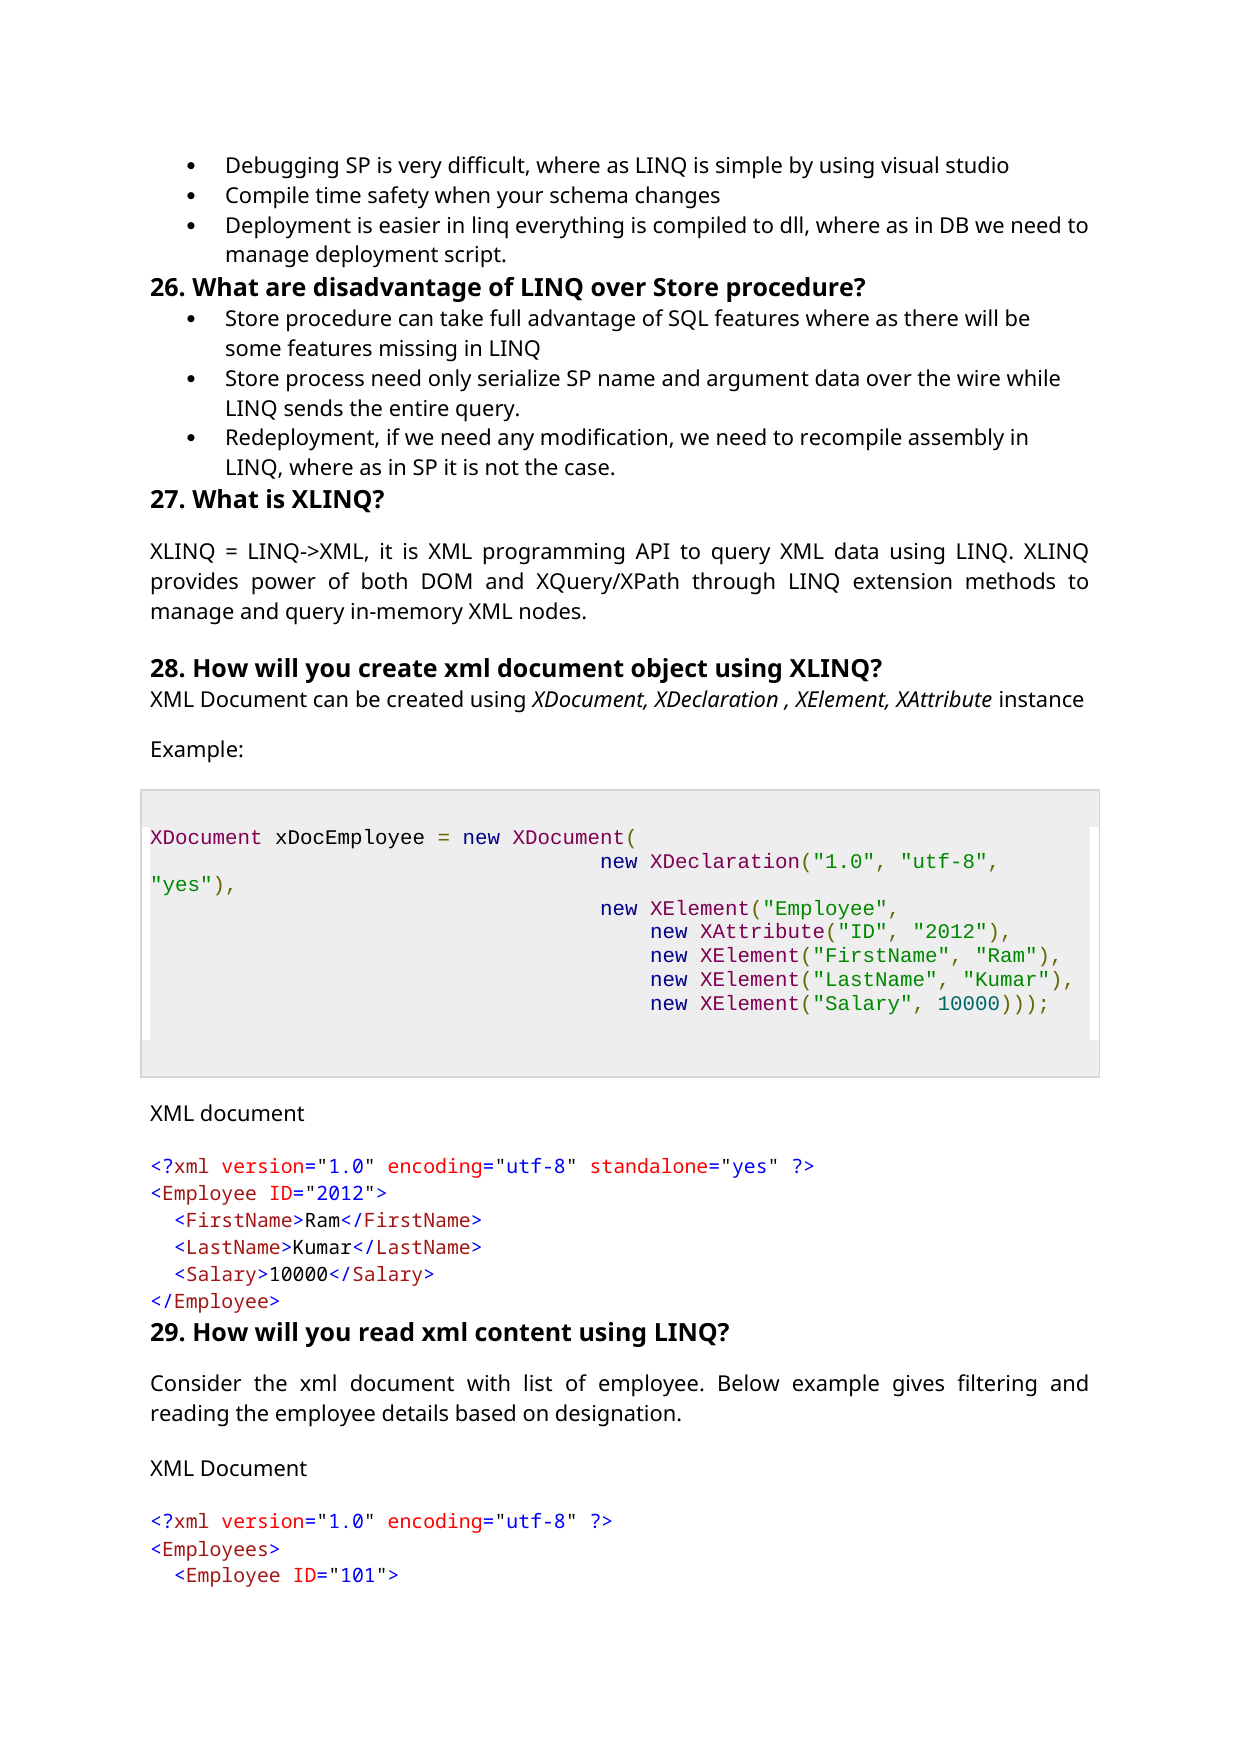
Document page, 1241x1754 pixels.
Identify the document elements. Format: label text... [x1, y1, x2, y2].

text 28. How will you create xml document object using XLINQ? [150, 650, 1090, 684]
text XDocument xDocEmployee = new XDocument( [150, 827, 1090, 851]
list Deployment is easier in linq everything is compiled to dll, where as in DB we need to manage deployment script. [187, 209, 1090, 269]
text 26. What are disadvantage of LINQ over Store procedure? [150, 269, 1090, 303]
text <FirstName>Ram</FirstName> [150, 1206, 1090, 1233]
text 29. How will you read xml content using LINQ? [150, 1314, 1090, 1348]
text new XElement("Salary", 10000))); [150, 992, 1090, 1016]
text new XAttribute("ID", "2012"), [150, 922, 1090, 945]
text XML document [150, 1098, 1090, 1127]
list Redeployment, if we need any modification, we need to recompile assembly in LINQ, where as in SP it is not the case. [187, 422, 1090, 482]
text <Salary>10000</Salary> [150, 1260, 1090, 1287]
text XML Document can be created using XDocument, XDeclaration , XElement, XAttribute instance [150, 684, 1090, 714]
text new XElement("FirstName", "Ram"), [150, 945, 1090, 969]
list Compile time safety when your schema changes [187, 180, 1090, 209]
text <Employee ID="101"> [150, 1562, 1090, 1589]
text new XDeclaration("1.0", "utf-8", "yes"), [150, 851, 1090, 898]
text XML Document [150, 1453, 1090, 1483]
text <?xml version="1.0" encoding="utf-8" ?> [150, 1508, 1090, 1535]
text Consider the xml document with list of employee. Below example gives filtering and reading the employee details based on designation. [150, 1368, 1090, 1428]
text 27. What is XLINQ? [150, 482, 1090, 516]
text <Employees> [150, 1535, 1090, 1562]
list Store process need only serialize SP name and argument data over the wire while LINQ sends the entire query. [187, 363, 1090, 422]
list Store procedure can take full advantage of SQL features where as there will be some features missing in LINQ [187, 303, 1090, 363]
text Example: [150, 734, 1090, 764]
text <LastName>Kumar</LastName> [150, 1233, 1090, 1260]
text new XElement("LastName", "Kumar"), [150, 969, 1090, 992]
text <?xml version="1.0" encoding="utf-8" standalone="yes" ?> [150, 1152, 1090, 1179]
text new XElement("Employee", [150, 898, 1090, 922]
text XLINQ = LINQ->XML, it is XML programming API to query XML data using LINQ. XLINQ provides power of both DOM and XQuery/XPath through LINQ extension methods to manage and query in-memory XML nodes. [150, 536, 1090, 625]
list Debugging SP is very difficult, where as LINQ is simple by using visual studio [187, 150, 1090, 180]
text </Employee> [150, 1287, 1090, 1314]
text <Employee ID="2012"> [150, 1179, 1090, 1206]
